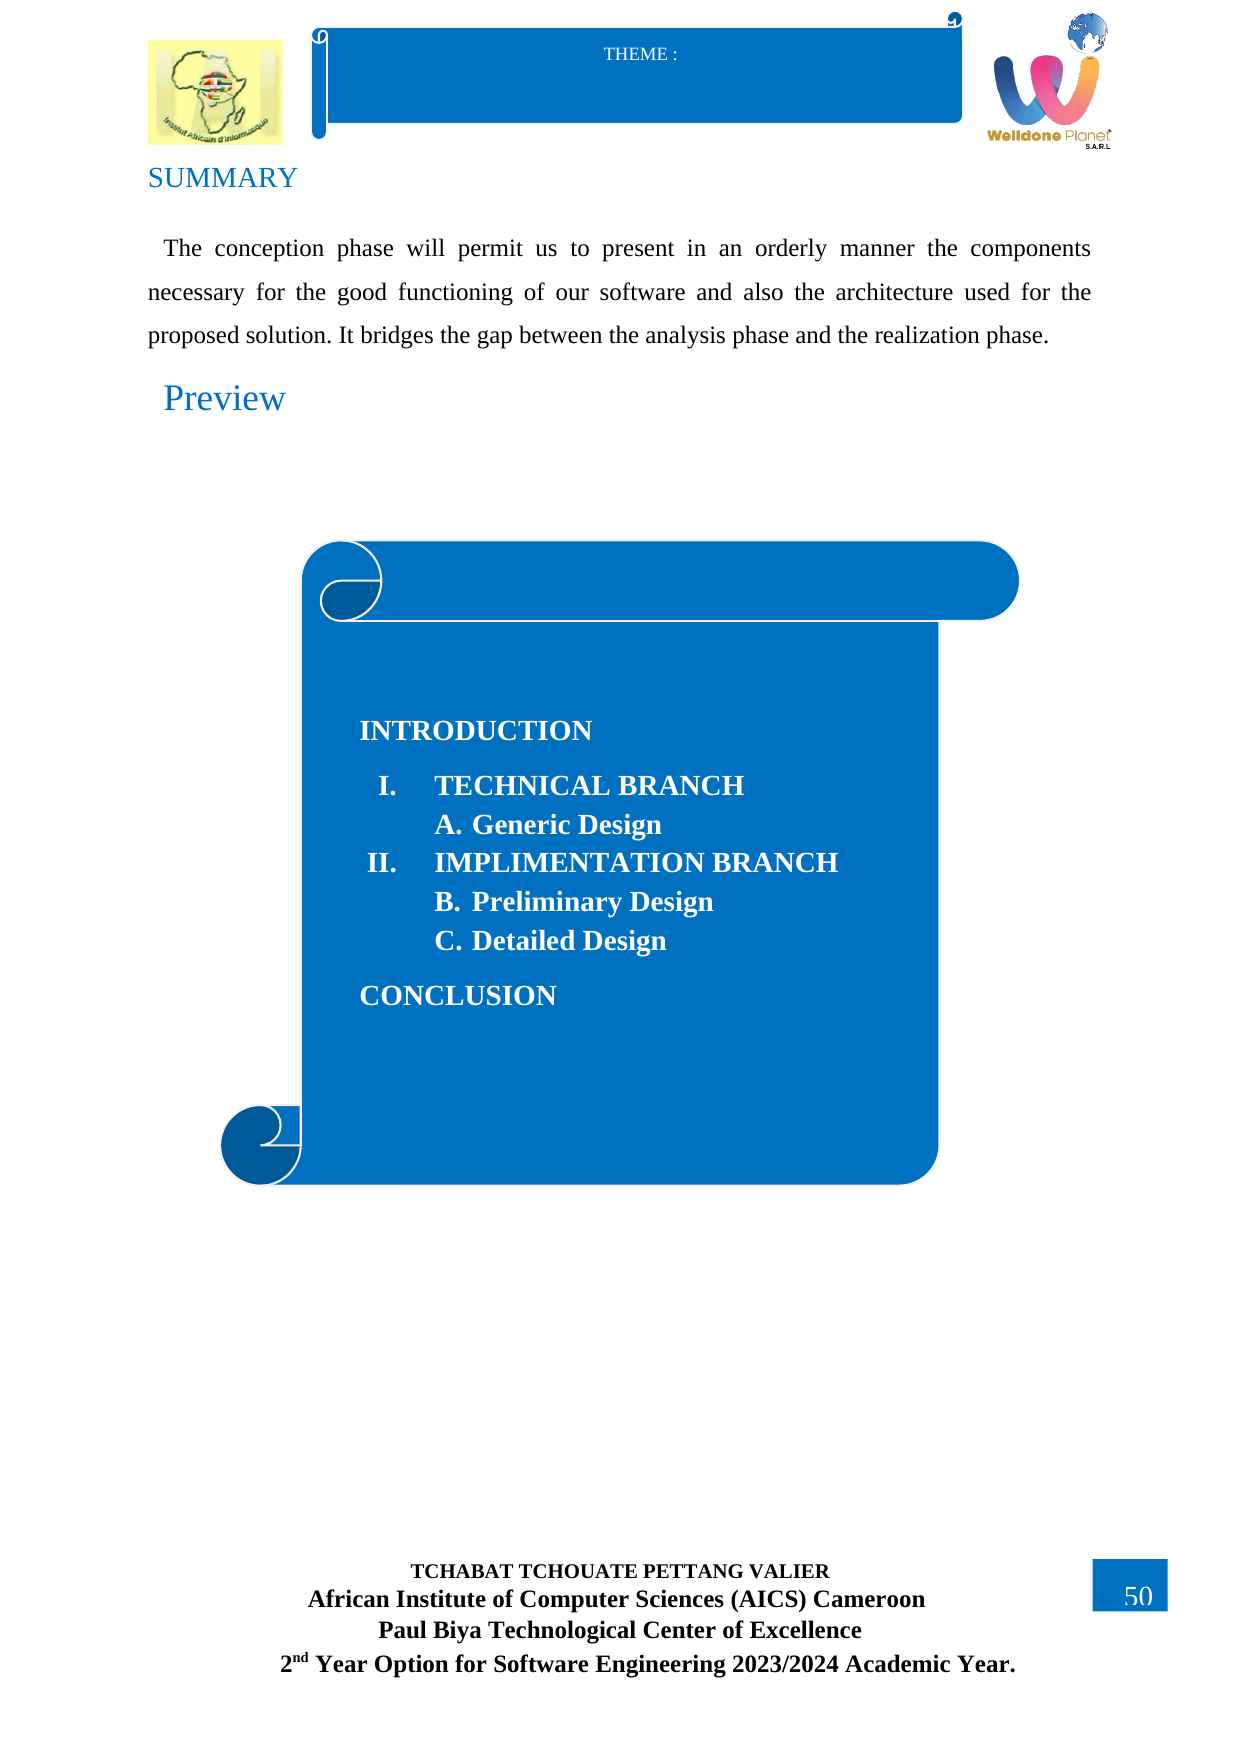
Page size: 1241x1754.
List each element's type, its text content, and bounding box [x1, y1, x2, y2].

picture [982, 10, 1118, 154]
text SUMMARY [148, 160, 1031, 194]
picture [147, 40, 283, 145]
text Preview [148, 375, 1093, 418]
text The conception phase will permit us to present in an orderly manner the components necessary for the good functioning of our software and also the architecture used for the proposed solution. It bridges the gap between the analysis phase and the realization phase. [148, 233, 1093, 348]
